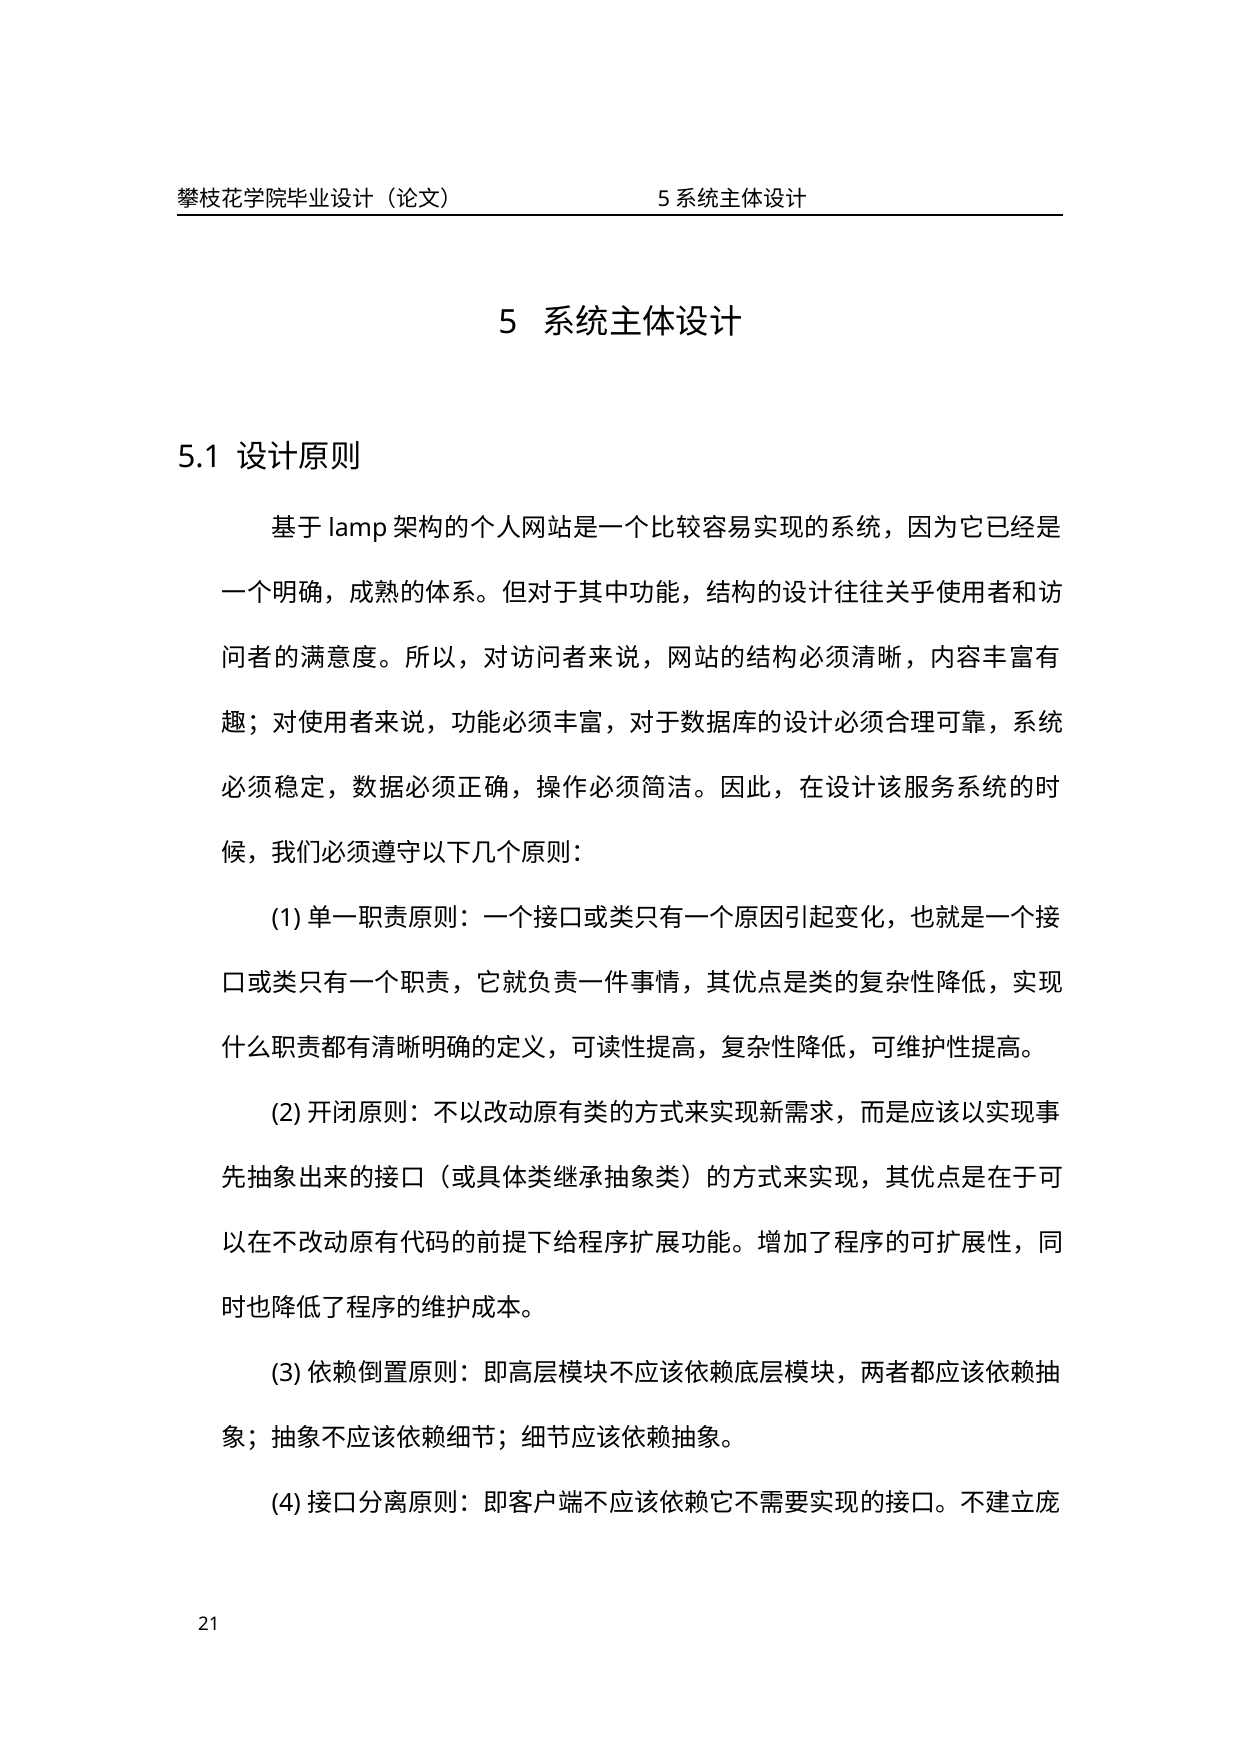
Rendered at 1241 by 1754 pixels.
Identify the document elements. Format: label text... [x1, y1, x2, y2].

list (3) 依赖倒置原则：即高层模块不应该依赖底层模块，两者都应该依赖抽象；抽象不应该依赖细节；细节应该依赖抽象。 [221, 1338, 1063, 1468]
list (1) 单一职责原则：一个接口或类只有一个原因引起变化，也就是一个接口或类只有一个职责，它就负责一件事情，其优点是类的复杂性降低，实现什么职责都有清晰明确的定义，可读性提高，复杂性降低，可维护性提高。 [221, 883, 1063, 1078]
subtitle 设计原则 [177, 422, 1063, 487]
list (2) 开闭原则：不以改动原有类的方式来实现新需求，而是应该以实现事先抽象出来的接口（或具体类继承抽象类）的方式来实现，其优点是在于可以在不改动原有代码的前提下给程序扩展功能。增加了程序的可扩展性，同时也降低了程序的维护成本。 [221, 1078, 1063, 1338]
list 基于lamp架构的个人网站是一个比较容易实现的系统，因为它已经是一个明确，成熟的体系。但对于其中功能，结构的设计往往关乎使用者和访问者的满意度。所以，对访问者来说，网站的结构必须清晰，内容丰富有趣；对使用者来说，功能必须丰富，对于数据库的设计必须合理可靠，系统必须稳定，数据必须正确，操作必须简洁。因此，在设计该服务系统的时候，我们必须遵守以下几个原则： [221, 493, 1063, 883]
subtitle 系统主体设计 [177, 287, 1063, 352]
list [221, 1468, 1063, 1533]
